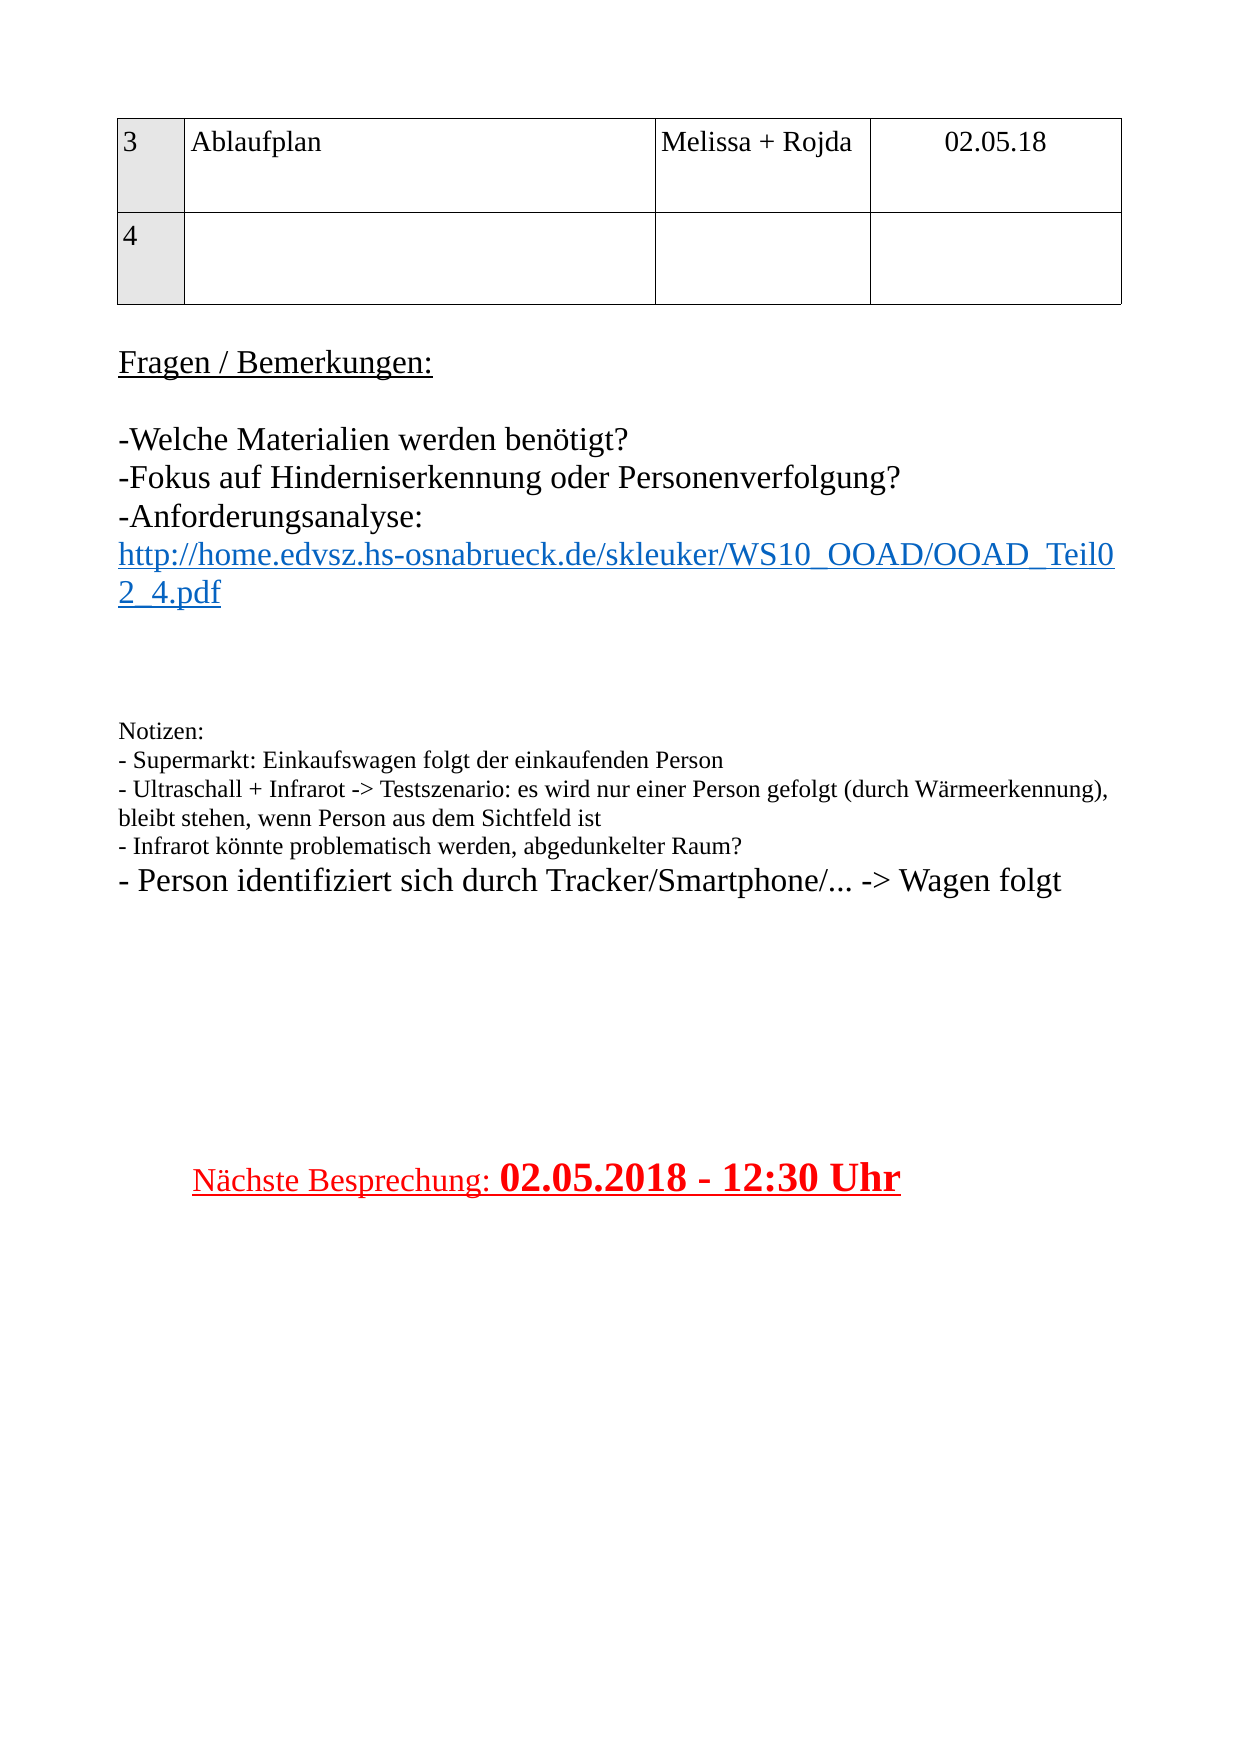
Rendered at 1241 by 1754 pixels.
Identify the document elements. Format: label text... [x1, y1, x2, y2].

table_cell [656, 213, 870, 304]
table_cell [185, 213, 655, 304]
table_cell Ablaufplan [185, 119, 655, 212]
table_cell [871, 213, 1121, 304]
text Fragen / Bemerkungen: [118, 343, 1122, 381]
text -Fokus auf Hinderniserkennung oder Personenverfolgung? [118, 458, 1122, 496]
text - Infrarot könnte problematisch werden, abgedunkelter Raum? [118, 831, 1122, 860]
text Notizen: [118, 716, 1122, 745]
text - Person identifiziert sich durch Tracker/Smartphone/... -> Wagen folgt [118, 860, 1122, 898]
text - Ultraschall + Infrarot -> Testszenario: es wird nur einer Person gefolgt (durch Wärmeerkennung), bleibt stehen, wenn Person aus dem Sichtfeld ist [118, 774, 1122, 831]
text Nächste Besprechung: 02.05.2018 - 12:30 Uhr [118, 1152, 1122, 1200]
text - Supermarkt: Einkaufswagen folgt der einkaufenden Person [118, 745, 1122, 774]
text -Welche Materialien werden benötigt? [118, 419, 1122, 458]
text -Anforderungsanalyse: http://home.edvsz.hs-osnabrueck.de/skleuker/WS10_OOAD/OOAD_Teil02_4.pdf [118, 496, 1122, 611]
table_cell Melissa + Rojda [656, 119, 870, 212]
table_cell 02.05.18 [871, 119, 1121, 212]
table_cell 3 [118, 119, 184, 212]
table_cell 4 [118, 213, 184, 304]
